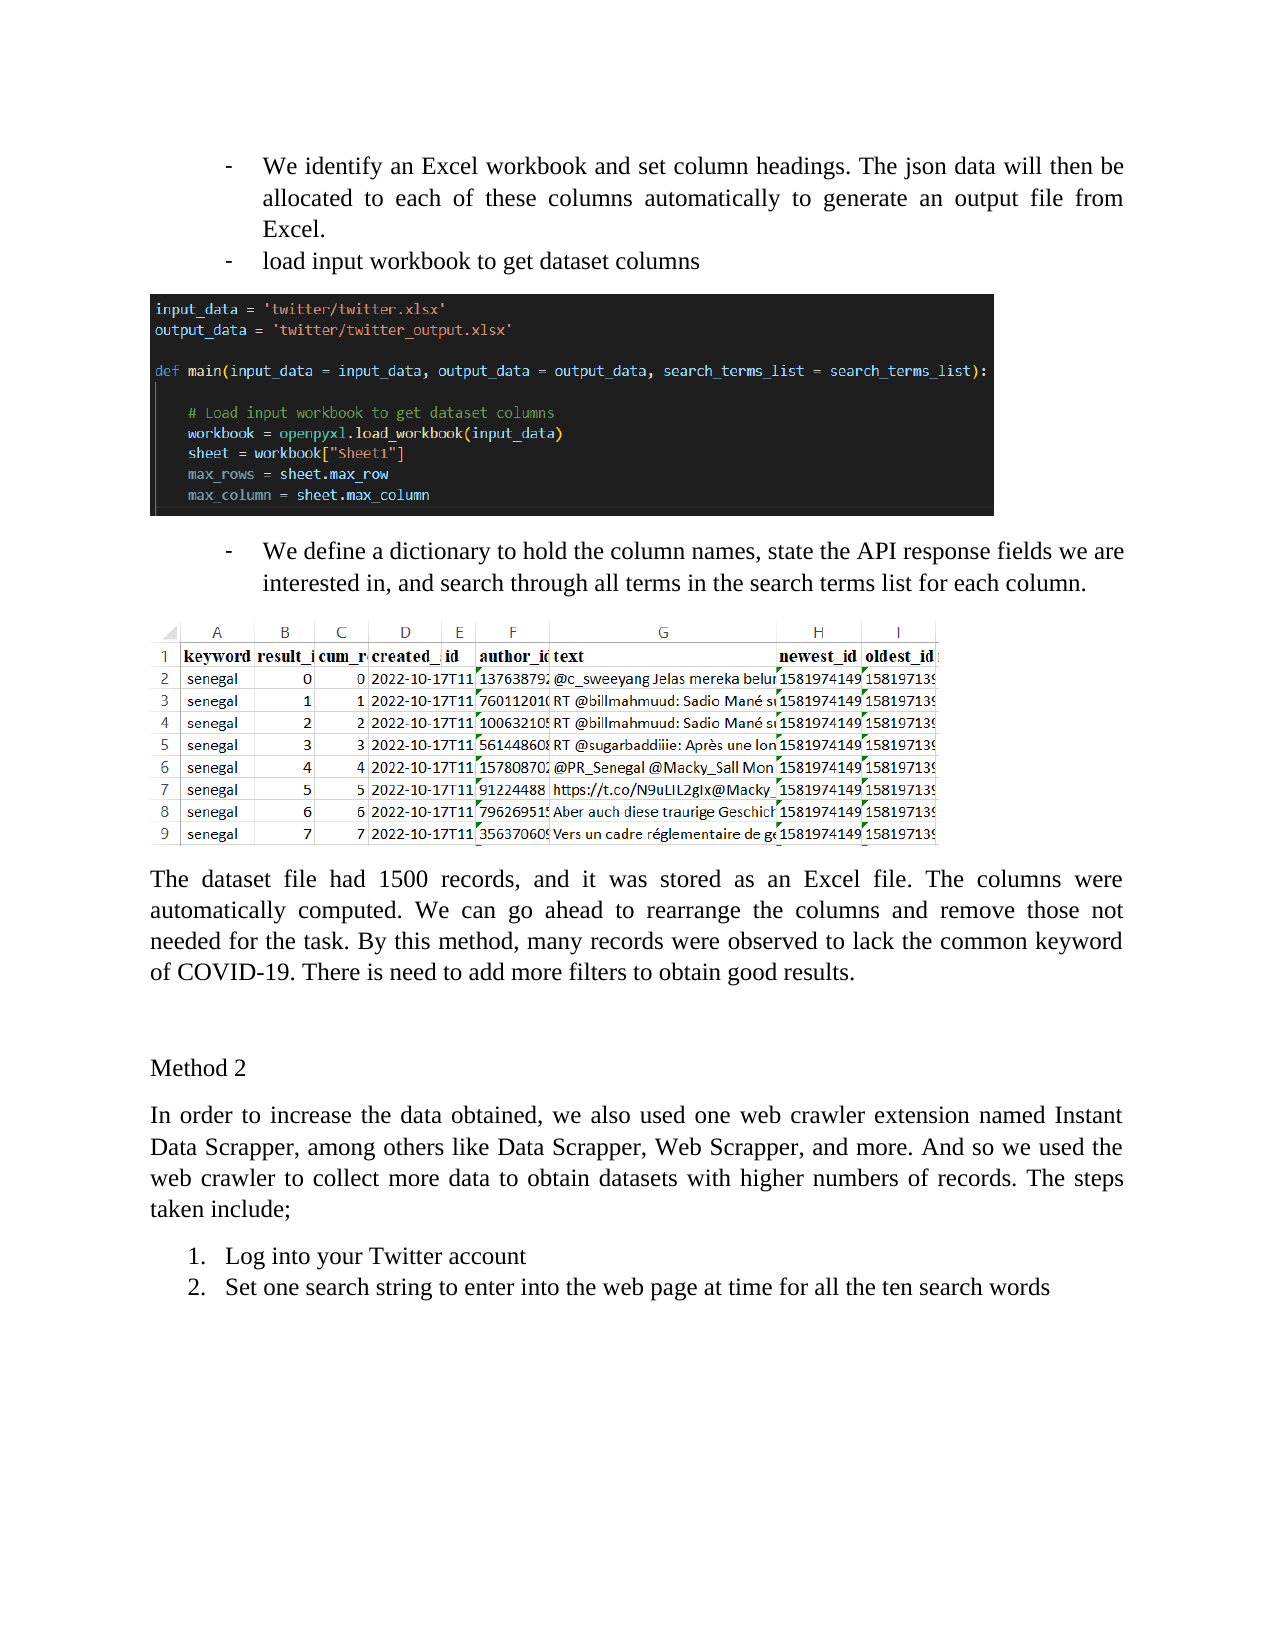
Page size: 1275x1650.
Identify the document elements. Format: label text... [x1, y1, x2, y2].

list Set one search string to enter into the web page at time for all the ten search words [187, 1272, 1125, 1301]
text Method 2 [150, 1053, 1125, 1082]
text The dataset file had 1500 records, and it was stored as an Excel file. The columns were automatically computed. We can go ahead to rearrange the columns and remove those not needed for the task. By this method, many records were observed to lack the common keyword of COVID-19. There is need to add more filters to obtain good results. [150, 864, 1125, 986]
list We identify an Excel workbook and set column headings. The json data will then be allocated to each of these columns automatically to generate an output file from Excel. [225, 150, 1125, 243]
list Log into your Twitter account [187, 1241, 1125, 1270]
picture [150, 294, 994, 516]
list We define a dictionary to hold the column names, state the API response fields we are interested in, and search through all terms in the search terms list for each column. [225, 535, 1125, 596]
text In order to increase the data obtained, we also used one web crawler extension named Instant Data Scrapper, among others like Data Scrapper, Web Scrapper, and more. And so we used the web crawler to collect more data to obtain datasets with higher numbers of records. The steps taken include; [150, 1101, 1125, 1222]
picture [150, 615, 939, 846]
list load input workbook to get dataset columns [225, 245, 1125, 275]
